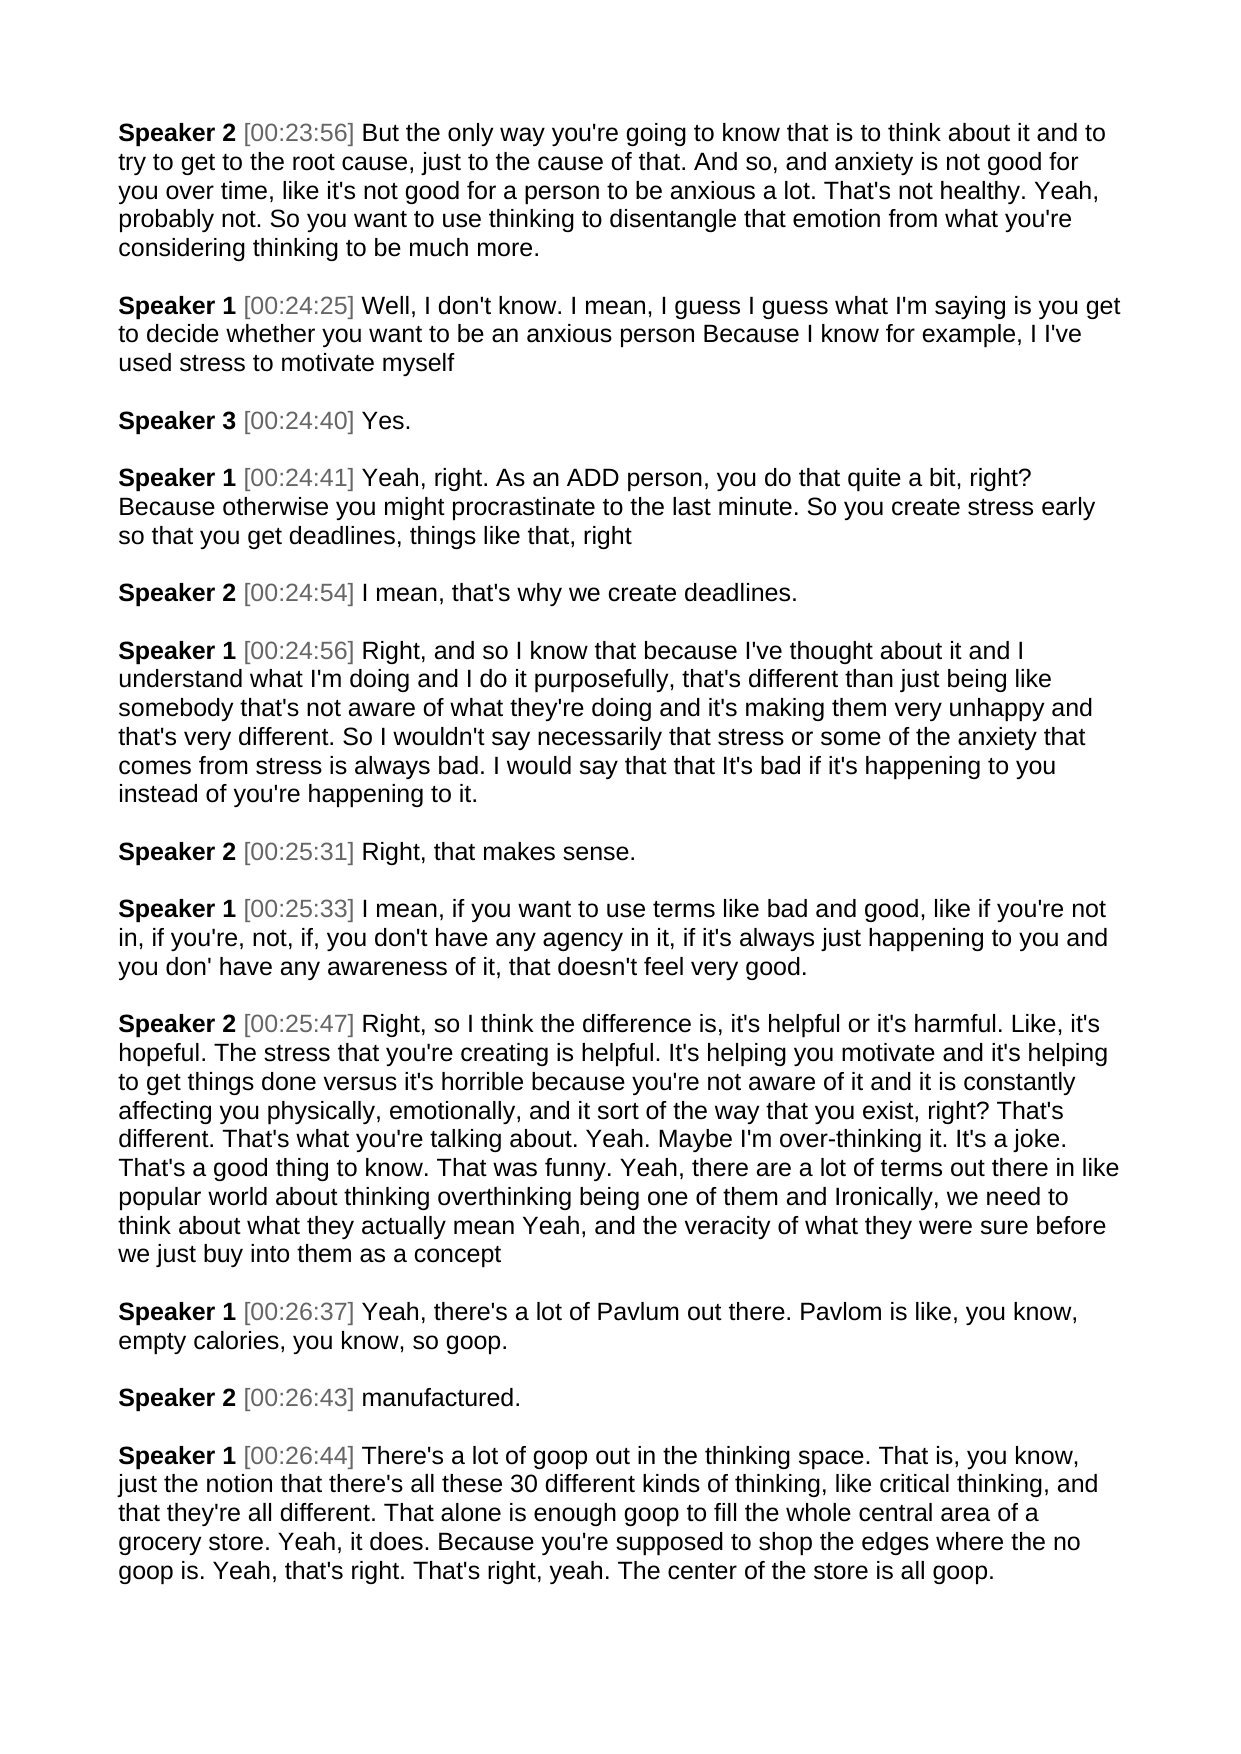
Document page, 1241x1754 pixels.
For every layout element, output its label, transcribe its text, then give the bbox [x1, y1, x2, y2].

text Speaker 2 [00:25:31] Right, that makes sense. [118, 837, 1122, 866]
text Speaker 2 [00:25:47] Right, so I think the difference is, it's helpful or it's harmful. Like, it's hopeful. The stress that you're creating is helpful. It's helping you motivate and it's helping to get things done versus it's horrible because you're not aware of it and it is constantly affecting you physically, emotionally, and it sort of the way that you exist, right? That's different. That's what you're talking about. Yeah. Maybe I'm over-thinking it. It's a joke. That's a good thing to know. That was funny. Yeah, there are a lot of terms out there in like popular world about thinking overthinking being one of them and Ironically, we need to think about what they actually mean Yeah, and the veracity of what they were sure before we just buy into them as a concept [118, 1009, 1122, 1268]
text Speaker 2 [00:23:56] But the only way you're going to know that is to think about it and to try to get to the root cause, just to the cause of that. And so, and anxiety is not good for you over time, like it's not good for a person to be anxious a lot. That's not healthy. Yeah, probably not. So you want to use thinking to disentangle that emotion from what you're considering thinking to be much more. [118, 118, 1122, 262]
text Speaker 1 [00:24:41] Yeah, right. As an ADD person, you do that quite a bit, right? Because otherwise you might procrastinate to the last minute. So you create stress early so that you get deadlines, things like that, right [118, 463, 1122, 549]
text Speaker 1 [00:25:33] I mean, if you want to use terms like bad and good, like if you're not in, if you're, not, if, you don't have any agency in it, if it's always just happening to you and you don' have any awareness of it, that doesn't feel very good. [118, 894, 1122, 981]
text Speaker 2 [00:24:54] I mean, that's why we create deadlines. [118, 578, 1122, 607]
text Speaker 2 [00:26:43] manufactured. [118, 1383, 1122, 1412]
text Speaker 1 [00:26:44] There's a lot of goop out in the thinking space. That is, you know, just the notion that there's all these 30 different kinds of thinking, like critical thinking, and that they're all different. That alone is enough goop to fill the whole central area of a grocery store. Yeah, it does. Because you're supposed to shop the edges where the no goop is. Yeah, that's right. That's right, yeah. The center of the store is all goop. [118, 1441, 1122, 1584]
text Speaker 1 [00:24:56] Right, and so I know that because I've thought about it and I understand what I'm doing and I do it purposefully, that's different than just being like somebody that's not aware of what they're doing and it's making them very unhappy and that's very different. So I wouldn't say necessarily that stress or some of the anxiety that comes from stress is always bad. I would say that that It's bad if it's happening to you instead of you're happening to it. [118, 636, 1122, 808]
text Speaker 1 [00:24:25] Well, I don't know. I mean, I guess I guess what I'm saying is you get to decide whether you want to be an anxious person Because I know for example, I I've used stress to motivate myself [118, 291, 1122, 377]
text Speaker 3 [00:24:40] Yes. [118, 406, 1122, 434]
text Speaker 1 [00:26:37] Yeah, there's a lot of Pavlum out there. Pavlom is like, you know, empty calories, you know, so goop. [118, 1297, 1122, 1354]
